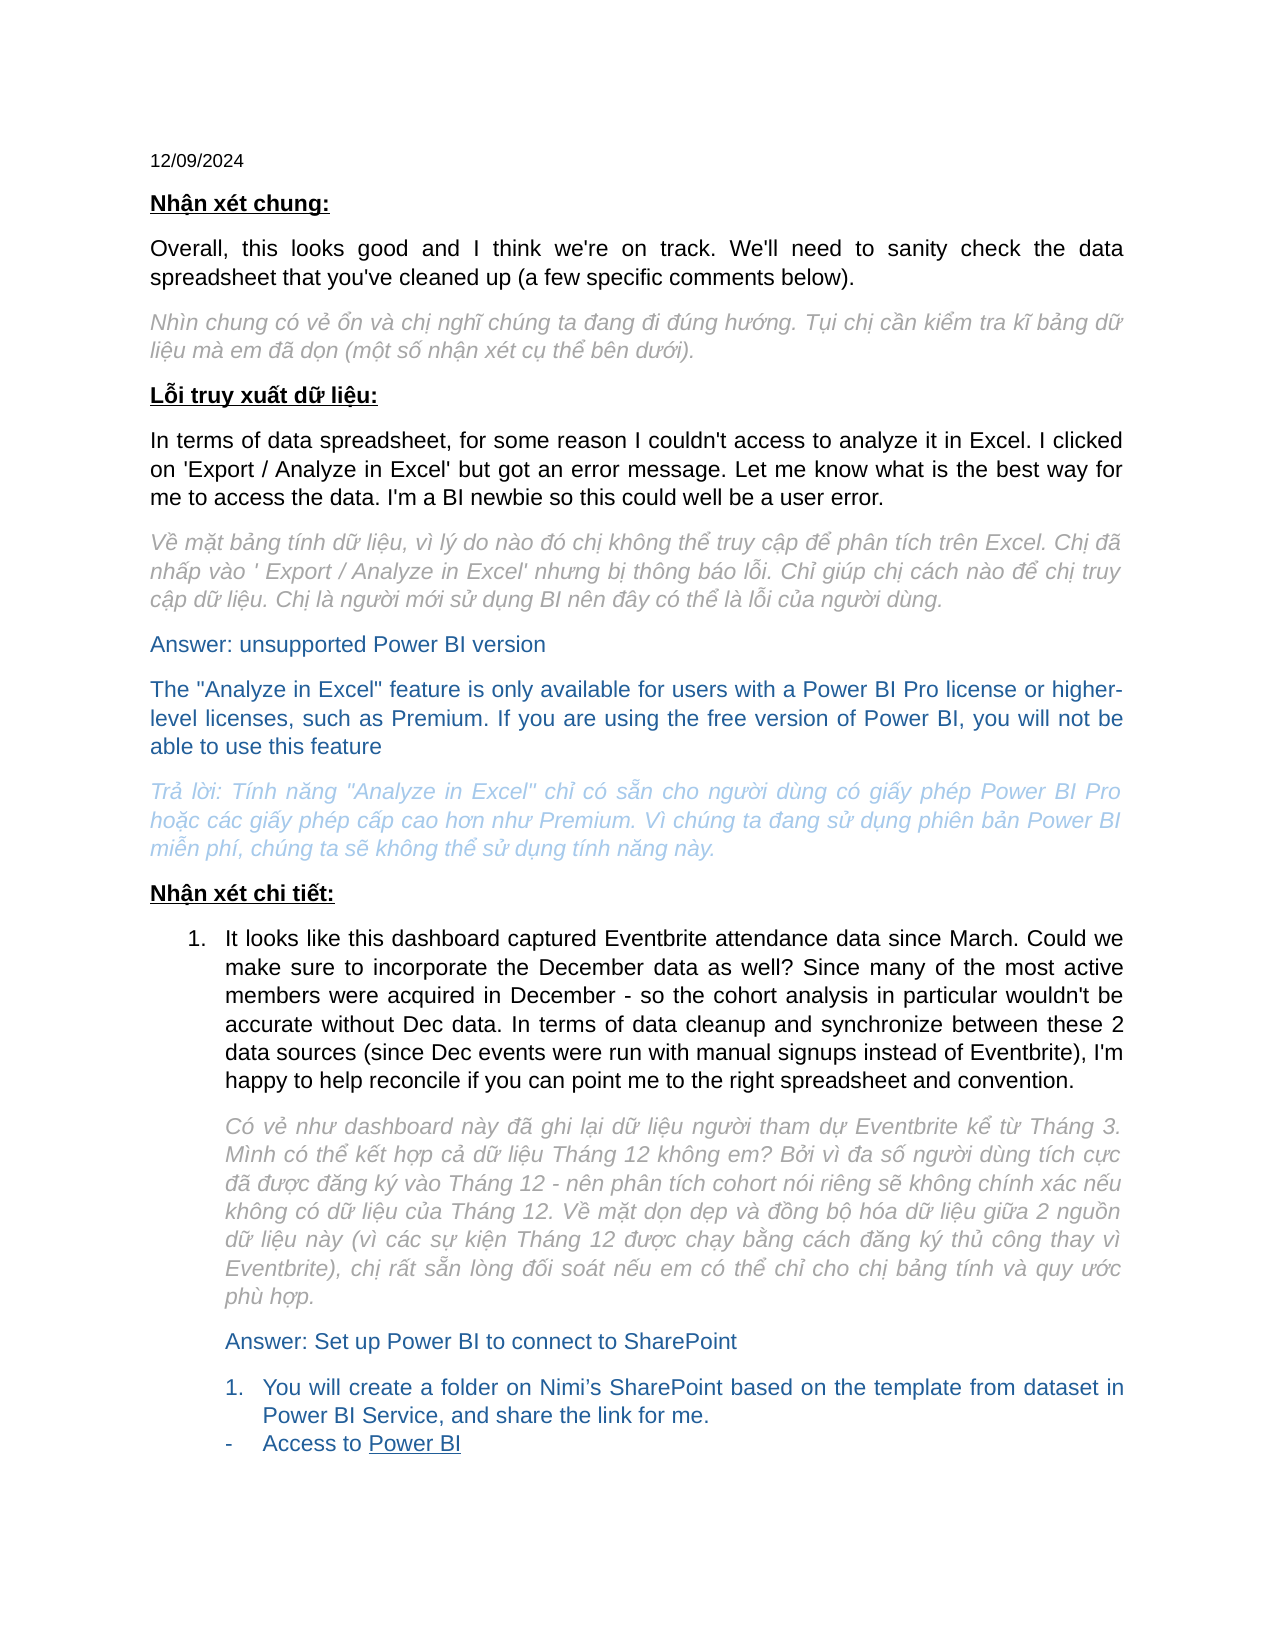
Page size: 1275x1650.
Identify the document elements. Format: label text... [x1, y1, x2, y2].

list You will create a folder on Nimi’s SharePoint based on the template from dataset in Power BI Service, and share the link for me. [225, 1373, 1125, 1428]
text Nhận xét chi tiết: [150, 880, 1125, 907]
text 12/09/2024 [150, 150, 1125, 172]
text Nhận xét chung: [150, 190, 1125, 216]
text Có vẻ như dashboard này đã ghi lại dữ liệu người tham dự Eventbrite kể từ Tháng 3. Mình có thể kết hợp cả dữ liệu Tháng 12 không em? Bởi vì đa số người dùng tích cực đã được đăng ký vào Tháng 12 - nên phân tích cohort nói riêng sẽ không chính xác nếu không có dữ liệu của Tháng 12. Về mặt dọn dẹp và đồng bộ hóa dữ liệu giữa 2 nguồn dữ liệu này (vì các sự kiện Tháng 12 được chạy bằng cách đăng ký thủ công thay vì Eventbrite), chị rất sẵn lòng đối soát nếu em có thể chỉ cho chị bảng tính và quy ước phù hợp. [225, 1113, 1125, 1309]
text Trả lời: Tính năng "Analyze in Excel" chỉ có sẵn cho người dùng có giấy phép Power BI Pro hoặc các giấy phép cấp cao hơn như Premium. Vì chúng ta đang sử dụng phiên bản Power BI miễn phí, chúng ta sẽ không thể sử dụng tính năng này. [150, 778, 1125, 861]
text In terms of data spreadsheet, for some reason I couldn't access to analyze it in Excel. I clicked on 'Export / Analyze in Excel' but got an error message. Let me know what is the best way for me to access the data. I'm a BI newbie so this could well be a user error. [150, 427, 1125, 510]
list Access to Power BI [225, 1430, 1125, 1457]
text Lỗi truy xuất dữ liệu: [150, 382, 1125, 408]
text The "Analyze in Excel" feature is only available for users with a Power BI Pro license or higher-level licenses, such as Premium. If you are using the free version of Power BI, you will not be able to use this feature [150, 676, 1125, 759]
text Nhìn chung có vẻ ổn và chị nghĩ chúng ta đang đi đúng hướng. Tụi chị cần kiểm tra kĩ bảng dữ liệu mà em đã dọn (một số nhận xét cụ thể bên dưới). [150, 308, 1125, 363]
list It looks like this dashboard captured Eventbrite attendance data since March. Could we make sure to incorporate the December data as well? Since many of the most active members were acquired in December - so the cohort analysis in particular wouldn't be accurate without Dec data. In terms of data cleanup and synchronize between these 2 data sources (since Dec events were run with manual signups instead of Eventbrite), I'm happy to help reconcile if you can point me to the right spreadsheet and convention. [187, 925, 1125, 1094]
text Overall, this looks good and I think we're on track. We'll need to sanity check the data spreadsheet that you've cleaned up (a few specific comments below). [150, 235, 1125, 290]
text Answer: unsupported Power BI version [150, 631, 1125, 657]
text Answer: Set up Power BI to connect to SharePoint [225, 1328, 1125, 1355]
text Về mặt bảng tính dữ liệu, vì lý do nào đó chị không thể truy cập để phân tích trên Excel. Chị đã nhấp vào ' Export / Analyze in Excel' nhưng bị thông báo lỗi. Chỉ giúp chị cách nào để chị truy cập dữ liệu. Chị là người mới sử dụng BI nên đây có thể là lỗi của người dùng. [150, 529, 1125, 612]
